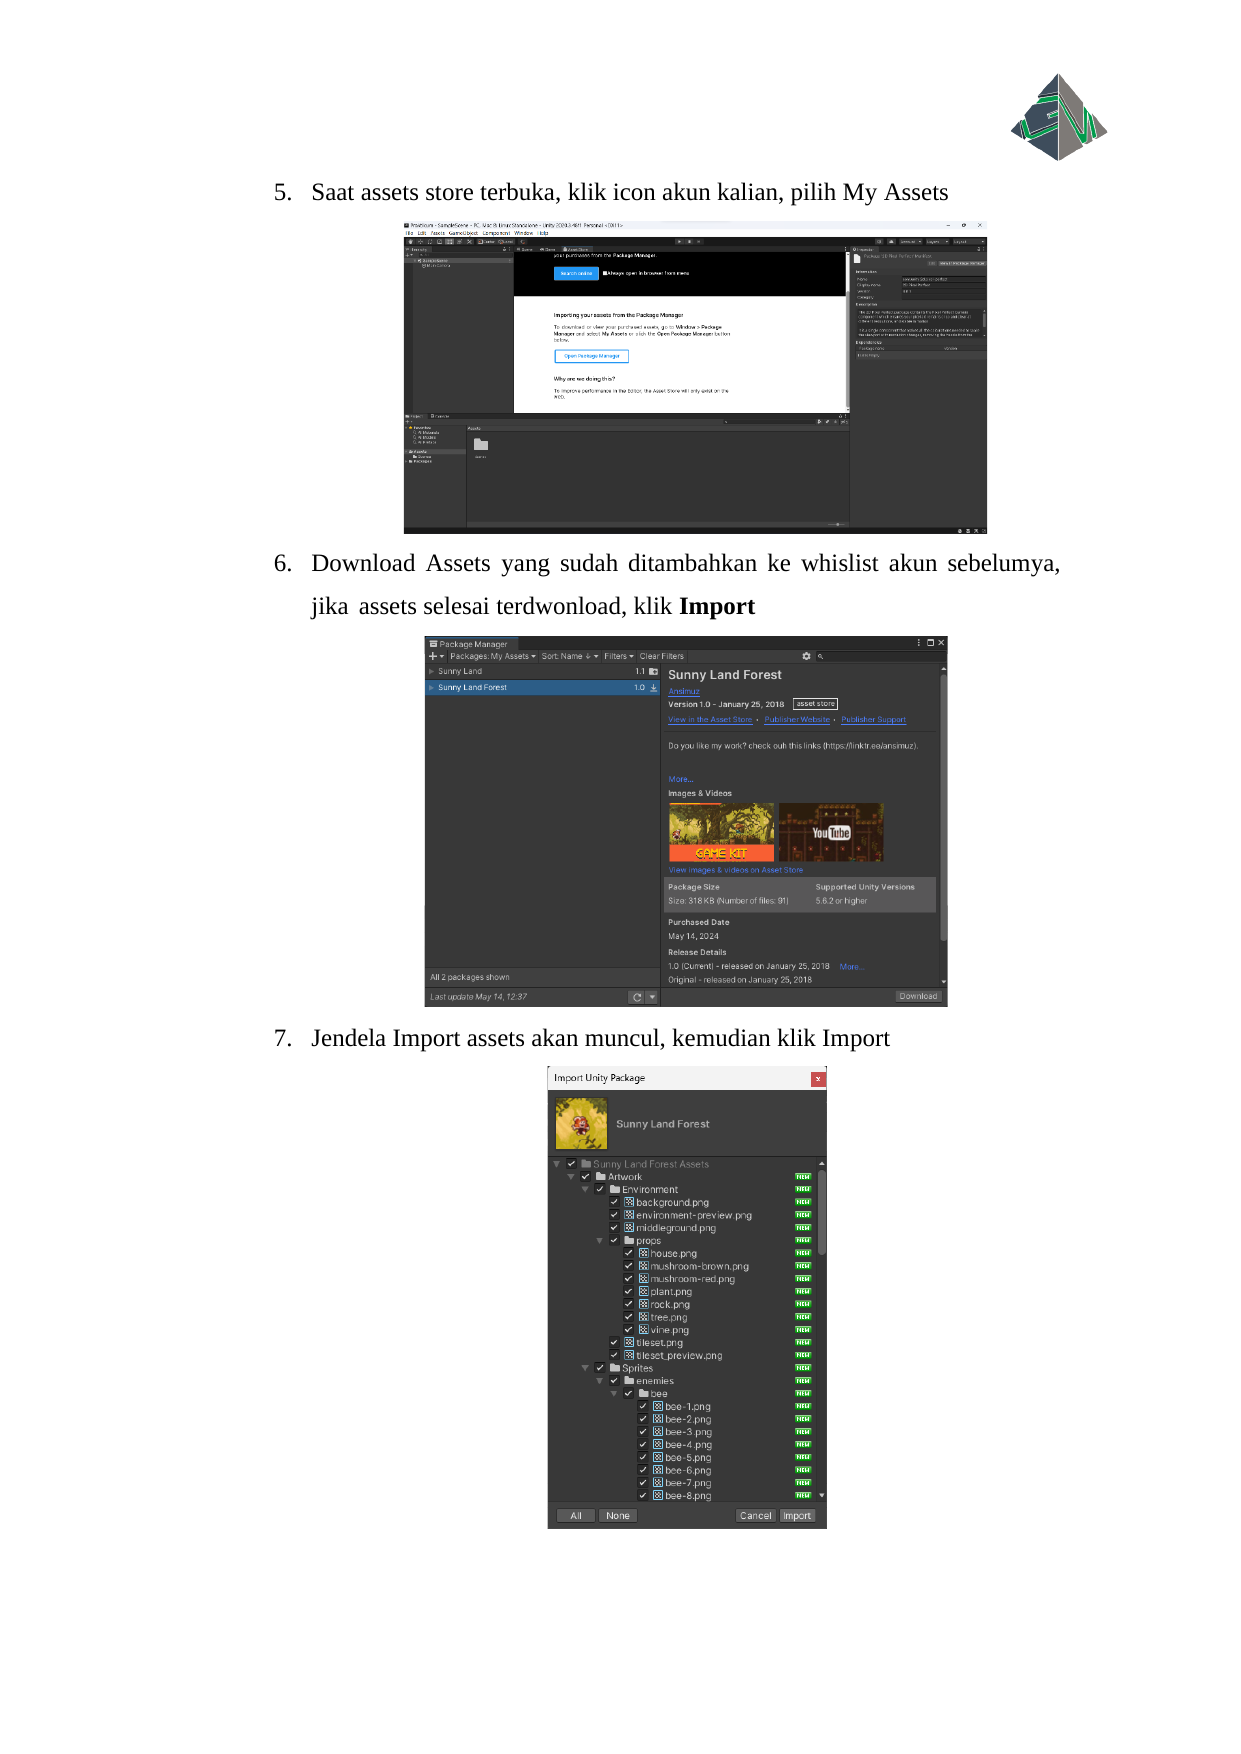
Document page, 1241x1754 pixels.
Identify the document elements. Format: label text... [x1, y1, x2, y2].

picture [1010, 73, 1108, 161]
picture [547, 1066, 827, 1529]
list Jendela Import assets akan muncul, kemudian klik Import [274, 1023, 1063, 1052]
picture [403, 221, 988, 534]
list Saat assets store terbuka, klik icon akun kalian, pilih My Assets [274, 177, 1061, 206]
picture [424, 636, 948, 1007]
list Download Assets yang sudah ditambahkan ke whislist akun sebelumya, jika assets selesai terdwonload, klik Import [274, 548, 1061, 620]
